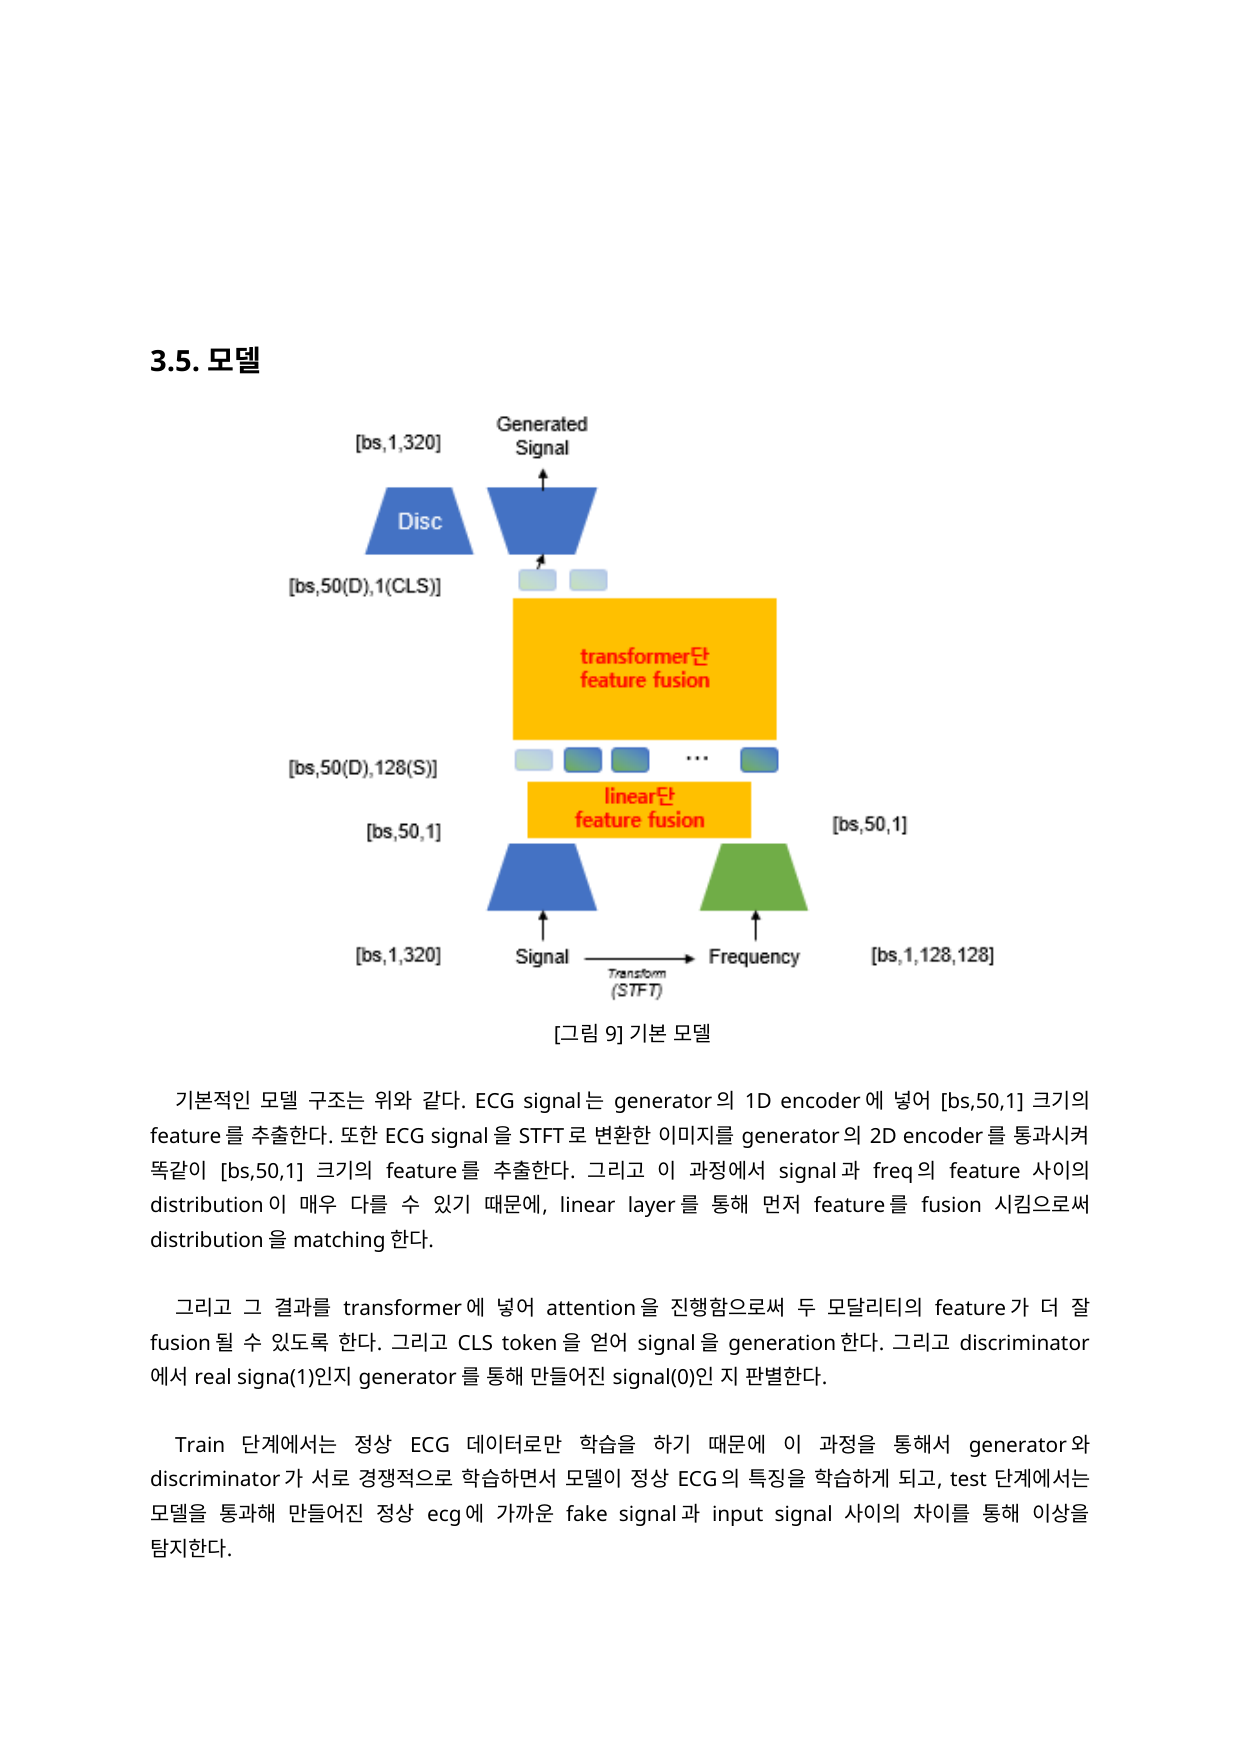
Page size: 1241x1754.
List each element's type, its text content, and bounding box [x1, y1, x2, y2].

list [그림 9] 기본 모델 [150, 1017, 1090, 1047]
list 3.5. 모델 [150, 337, 1090, 380]
list 기본적인 모델 구조는 위와 같다. ECG signal는 generator의 1D encoder에 넣어 [bs,50,1] 크기의 feature를 추출한다. 또한 ECG signal을 STFT로 변환한 이미지를 generator의 2D encoder를 통과시켜 똑같이 [bs,50,1] 크기의 feature를 추출한다. 그리고 이 과정에서 signal과 freq의 feature 사이의 distribution이 매우 다를 수 있기 때문에, linear layer를 통해 먼저 feature를 fusion 시킴으로써 distribution을 matching한다. [150, 1084, 1090, 1254]
list Train 단계에서는 정상 ECG 데이터로만 학습을 하기 때문에 이 과정을 통해서 generator와 discriminator가 서로 경쟁적으로 학습하면서 모델이 정상 ECG의 특징을 학습하게 되고, test 단계에서는 모델을 통과해 만들어진 정상 ecg에 가까운 fake signal과 input signal 사이의 차이를 통해 이상을 탐지한다. [150, 1428, 1090, 1563]
list 그리고 그 결과를 transformer에 넣어 attention을 진행함으로써 두 모달리티의 feature가 더 잘 fusion될 수 있도록 한다. 그리고 CLS token을 얻어 signal을 generation한다. 그리고 discriminator에서 real signa(1)인지 generator를 통해 만들어진 signal(0)인 지 판별한다. [150, 1291, 1090, 1391]
picture [257, 386, 1008, 1013]
